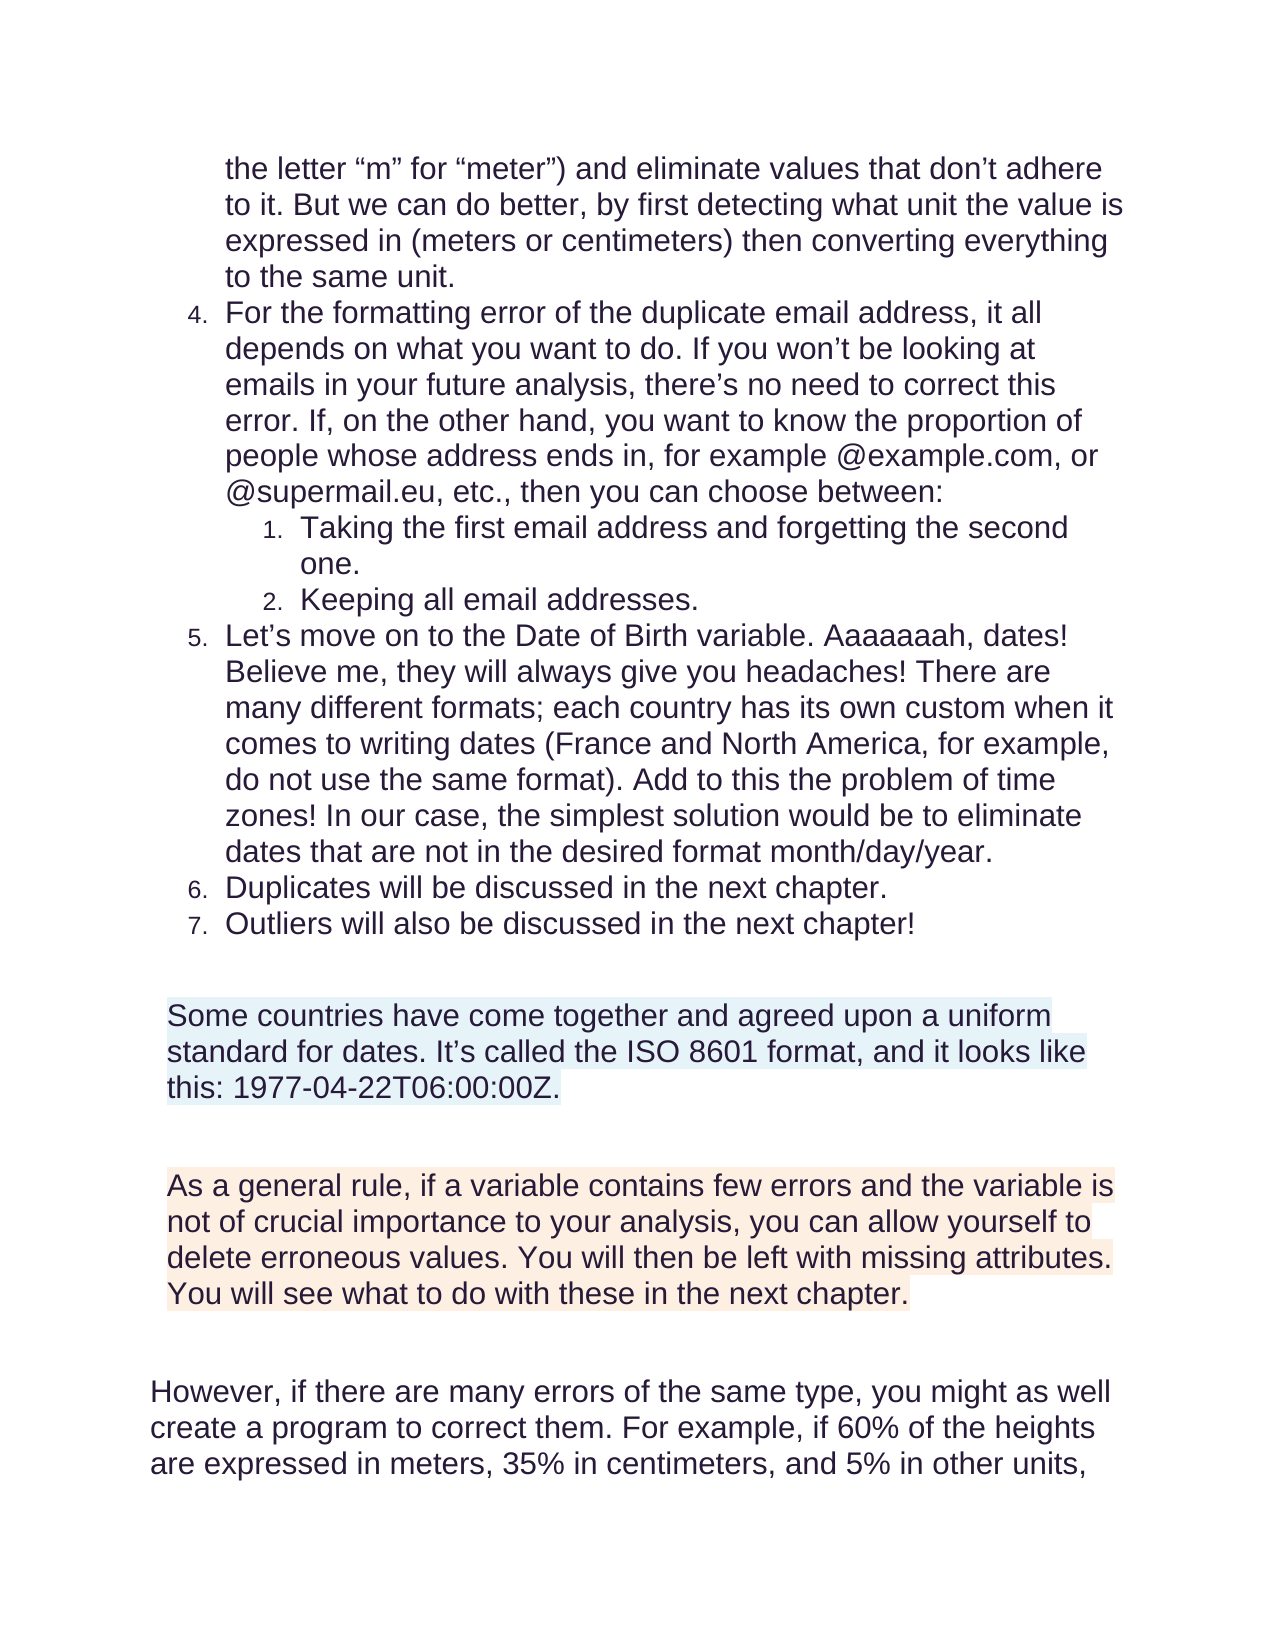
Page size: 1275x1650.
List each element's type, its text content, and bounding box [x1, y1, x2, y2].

list Taking the first email address and forgetting the second one. [262, 509, 1125, 581]
text Some countries have come together and agreed upon a uniform standard for dates. It’s called the ISO 8601 format, and it looks like this: 1977-04-22T06:00:00Z. [561, 997, 1125, 1105]
list Duplicates will be discussed in the next chapter. [187, 869, 1125, 905]
list Let’s move on to the Date of Birth variable. Aaaaaaah, dates! Believe me, they will always give you headaches! There are many different formats; each country has its own custom when it comes to writing dates (France and North America, for example, do not use the same format). Add to this the problem of time zones! In our case, the simplest solution would be to eliminate dates that are not in the desired format month/day/year. [187, 617, 1125, 869]
text As a general rule, if a variable contains few errors and the variable is not of crucial importance to your analysis, you can allow yourself to delete erroneous values. You will then be left with missing attributes. You will see what to do with these in the next chapter. [910, 1167, 1125, 1311]
list For the formatting error of the duplicate email address, it all depends on what you want to do. If you won’t be looking at emails in your future analysis, there’s no need to correct this error. If, on the other hand, you want to know the proportion of people whose address ends in, for example @example.com, or @supermail.eu, etc., then you can choose between: [187, 294, 1125, 509]
list Keeping all email addresses. [262, 581, 1125, 617]
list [187, 150, 1125, 294]
list Outliers will also be discussed in the next chapter! [187, 905, 1125, 941]
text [150, 1373, 1125, 1481]
